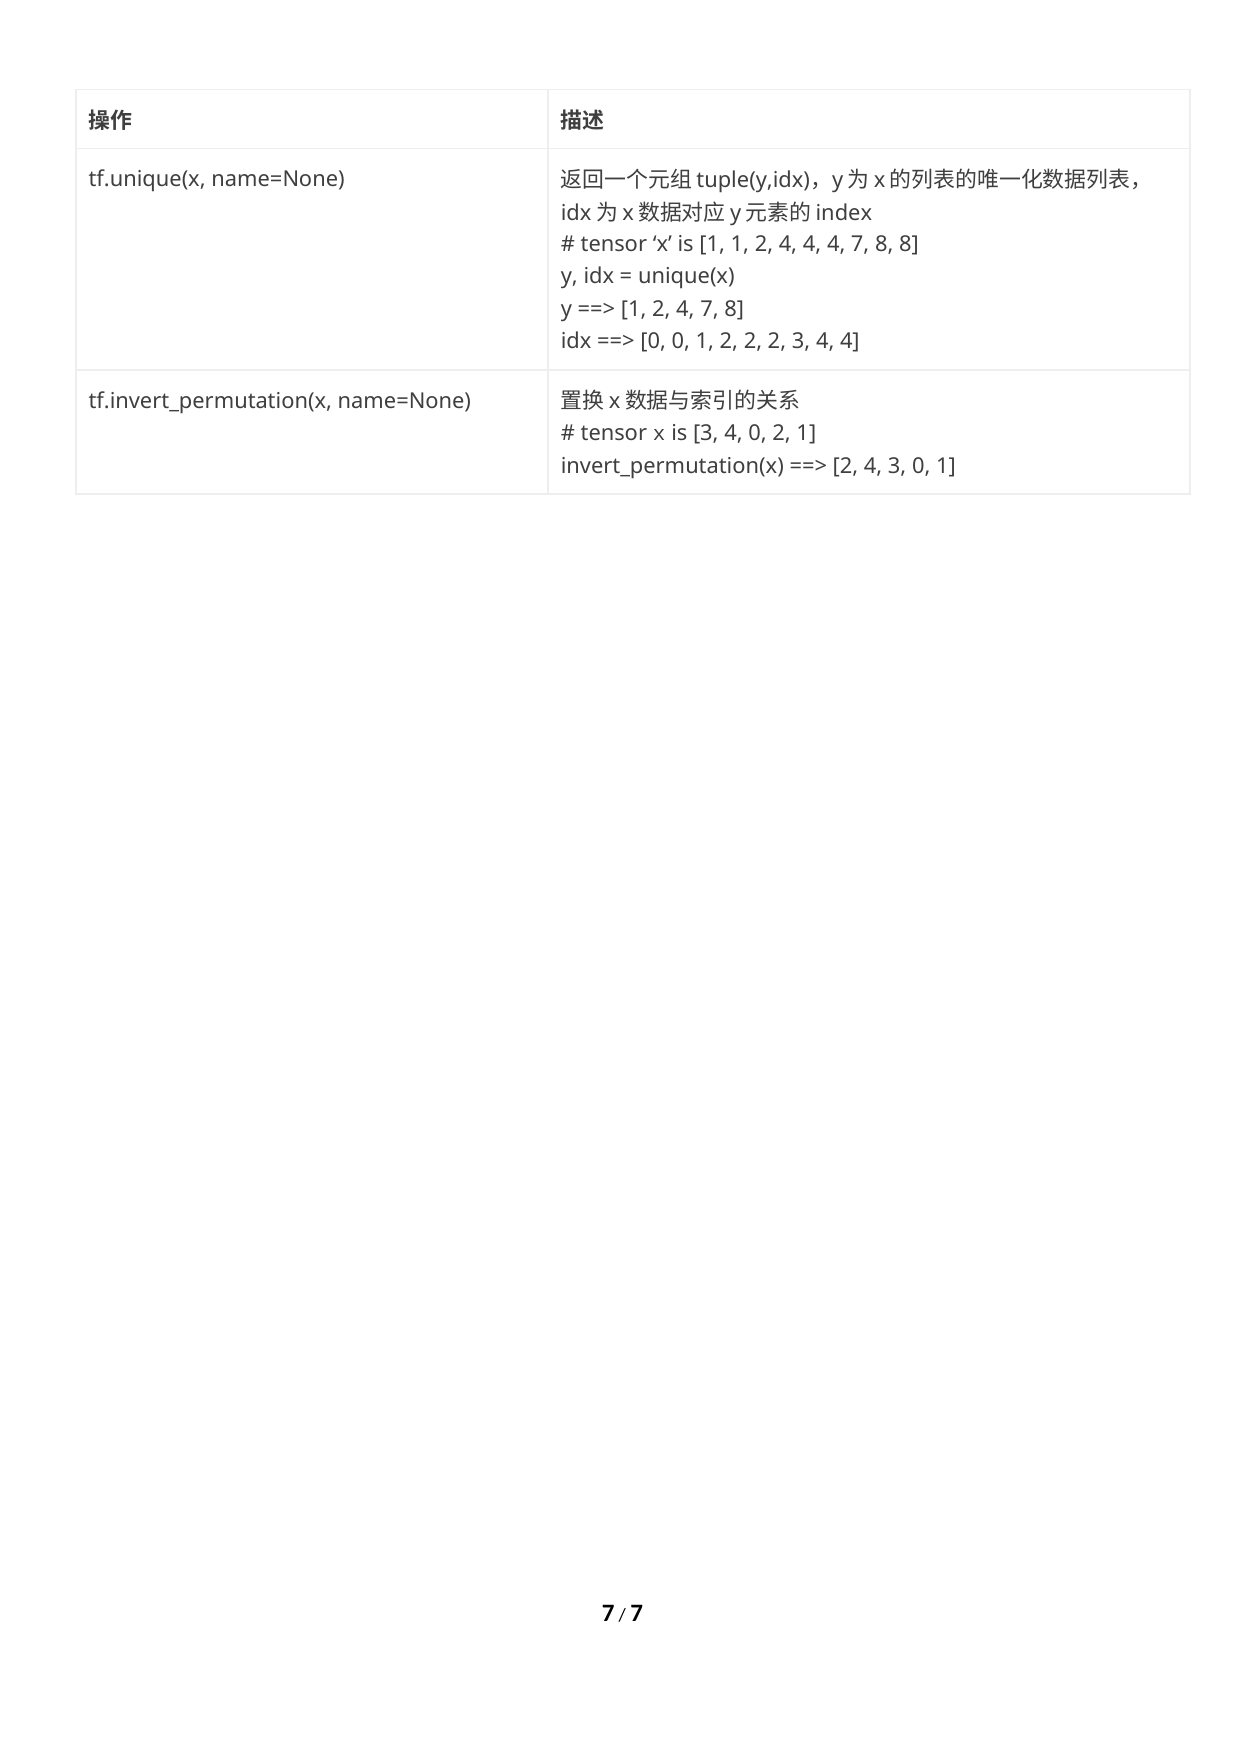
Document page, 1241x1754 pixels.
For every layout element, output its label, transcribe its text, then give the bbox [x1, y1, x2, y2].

table_header 操作 [77, 90, 547, 148]
table_cell tf.invert_permutation(x, name=None) [77, 371, 547, 493]
table_cell 置换x数据与索引的关系 # tensor x is [3, 4, 0, 2, 1] invert_permutation(x) ==> [2, 4, 3, 0, 1] [549, 371, 1189, 493]
table_cell 返回一个元组tuple(y,idx)，y为x的列表的唯一化数据列表， idx为x数据对应y元素的index # tensor ‘x’ is [1, 1, 2, 4, 4, 4, 7, 8, 8] y, idx = unique(x) y ==> [1, 2, 4, 7, 8] idx ==> [0, 0, 1, 2, 2, 2, 3, 4, 4] [549, 149, 1189, 369]
table_header 描述 [549, 90, 1189, 148]
table_cell tf.unique(x, name=None) [77, 149, 547, 369]
